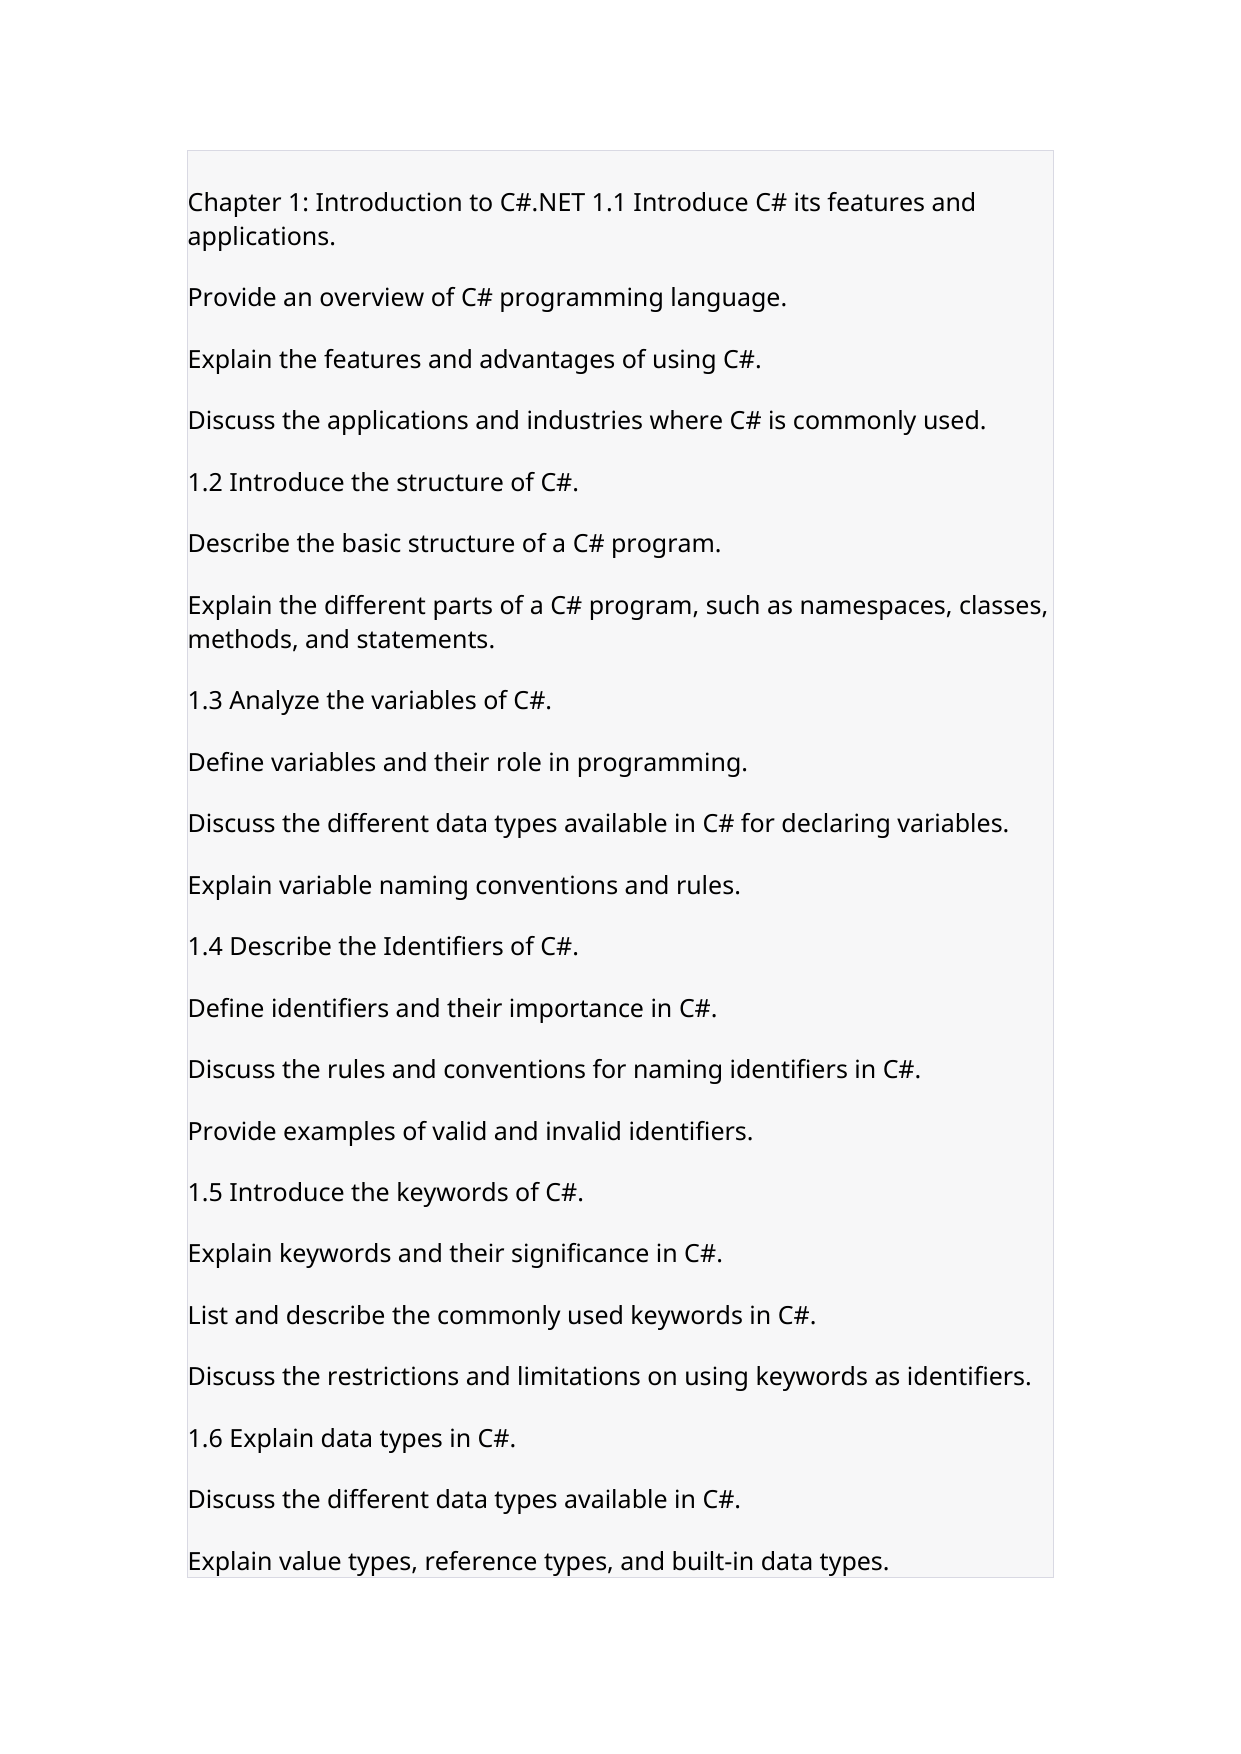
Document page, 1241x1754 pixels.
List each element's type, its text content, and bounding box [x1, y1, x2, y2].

text 1.6 Explain data types in C#. [188, 1420, 1053, 1454]
text Explain value types, reference types, and built-in data types. [188, 1543, 1053, 1577]
text Provide examples of valid and invalid identifiers. [188, 1113, 1053, 1147]
text Define variables and their role in programming. [188, 744, 1053, 778]
text Explain keywords and their significance in C#. [188, 1236, 1053, 1270]
text 1.3 Analyze the variables of C#. [188, 682, 1053, 717]
text Provide an overview of C# programming language. [188, 279, 1053, 314]
text Describe the basic structure of a C# program. [188, 525, 1053, 560]
text List and describe the commonly used keywords in C#. [188, 1297, 1053, 1332]
text Discuss the restrictions and limitations on using keywords as identifiers. [188, 1358, 1053, 1393]
text 1.2 Introduce the structure of C#. [188, 464, 1053, 498]
text Discuss the different data types available in C#. [188, 1481, 1053, 1516]
text Explain the different parts of a C# program, such as namespaces, classes, methods, and statements. [188, 587, 1053, 656]
text Discuss the applications and industries where C# is commonly used. [188, 402, 1053, 437]
text Explain the features and advantages of using C#. [188, 341, 1053, 376]
text Define identifiers and their importance in C#. [188, 990, 1053, 1024]
text Chapter 1: Introduction to C#.NET 1.1 Introduce C# its features and applications. [188, 151, 1053, 253]
text Explain variable naming conventions and rules. [188, 867, 1053, 901]
text Discuss the rules and conventions for naming identifiers in C#. [188, 1051, 1053, 1086]
text 1.5 Introduce the keywords of C#. [188, 1174, 1053, 1209]
text 1.4 Describe the Identifiers of C#. [188, 928, 1053, 963]
text Discuss the different data types available in C# for declaring variables. [188, 805, 1053, 840]
